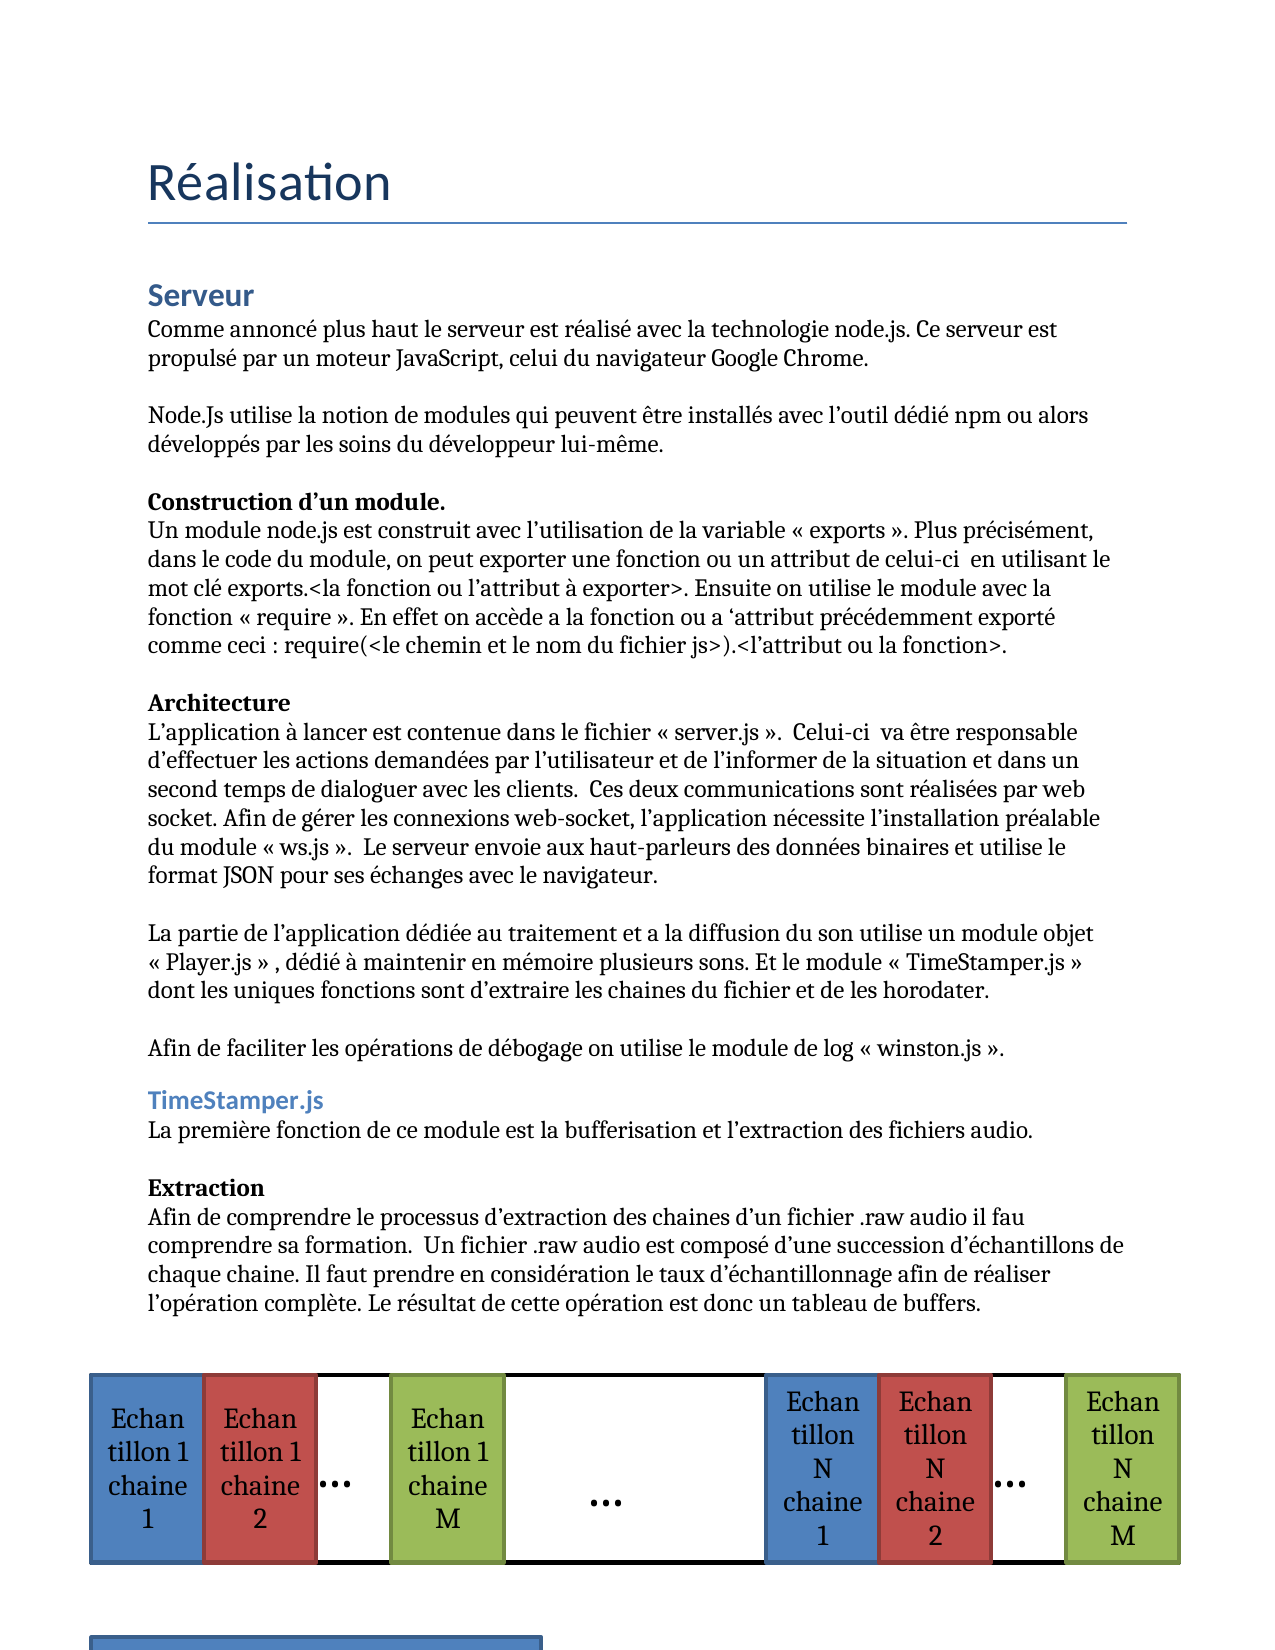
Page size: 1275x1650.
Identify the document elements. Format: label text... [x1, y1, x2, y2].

text Architecture [148, 689, 1127, 717]
title Réalisation [148, 148, 1127, 222]
text La partie de l’application dédiée au traitement et a la diffusion du son utilise un module objet « Player.js » , dédié à maintenir en mémoire plusieurs sons. Et le module « TimeStamper.js » dont les uniques fonctions sont d’extraire les chaines du fichier et de les horodater. [148, 919, 1127, 1005]
text Node.Js utilise la notion de modules qui peuvent être installés avec l’outil dédié npm ou alors développés par les soins du développeur lui-même. [148, 401, 1127, 459]
text Extraction [148, 1174, 1127, 1202]
text Construction d’un module. [148, 487, 1127, 516]
subtitle TimeStamper.js [148, 1083, 1127, 1116]
text La première fonction de ce module est la bufferisation et l’extraction des fichiers audio. [148, 1116, 1127, 1145]
text Un module node.js est construit avec l’utilisation de la variable « exports ». Plus précisément, dans le code du module, on peut exporter une fonction ou un attribut de celui-ci en utilisant le mot clé exports.<la fonction ou l’attribut à exporter>. Ensuite on utilise le module avec la fonction « require ». En effet on accède a la fonction ou a ‘attribut précédemment exporté comme ceci : require(<le chemin et le nom du fichier js>).<l’attribut ou la fonction>. [148, 516, 1127, 660]
text Comme annoncé plus haut le serveur est réalisé avec la technologie node.js. Ce serveur est propulsé par un moteur JavaScript, celui du navigateur Google Chrome. [148, 315, 1127, 372]
text Afin de comprendre le processus d’extraction des chaines d’un fichier .raw audio il fau comprendre sa formation. Un fichier .raw audio est composé d’une succession d’échantillons de chaque chaine. Il faut prendre en considération le taux d’échantillonnage afin de réaliser l’opération complète. Le résultat de cette opération est donc un tableau de buffers. [148, 1202, 1127, 1317]
text L’application à lancer est contenue dans le fichier « server.js ». Celui-ci va être responsable d’effectuer les actions demandées par l’utilisateur et de l’informer de la situation et dans un second temps de dialoguer avec les clients. Ces deux communications sont réalisées par web socket. Afin de gérer les connexions web-socket, l’application nécessite l’installation préalable du module « ws.js ». Le serveur envoie aux haut-parleurs des données binaires et utilise le format JSON pour ses échanges avec le navigateur. [148, 717, 1127, 890]
subtitle Serveur [148, 274, 1127, 315]
text Afin de faciliter les opérations de débogage on utilise le module de log « winston.js ». [148, 1034, 1127, 1062]
